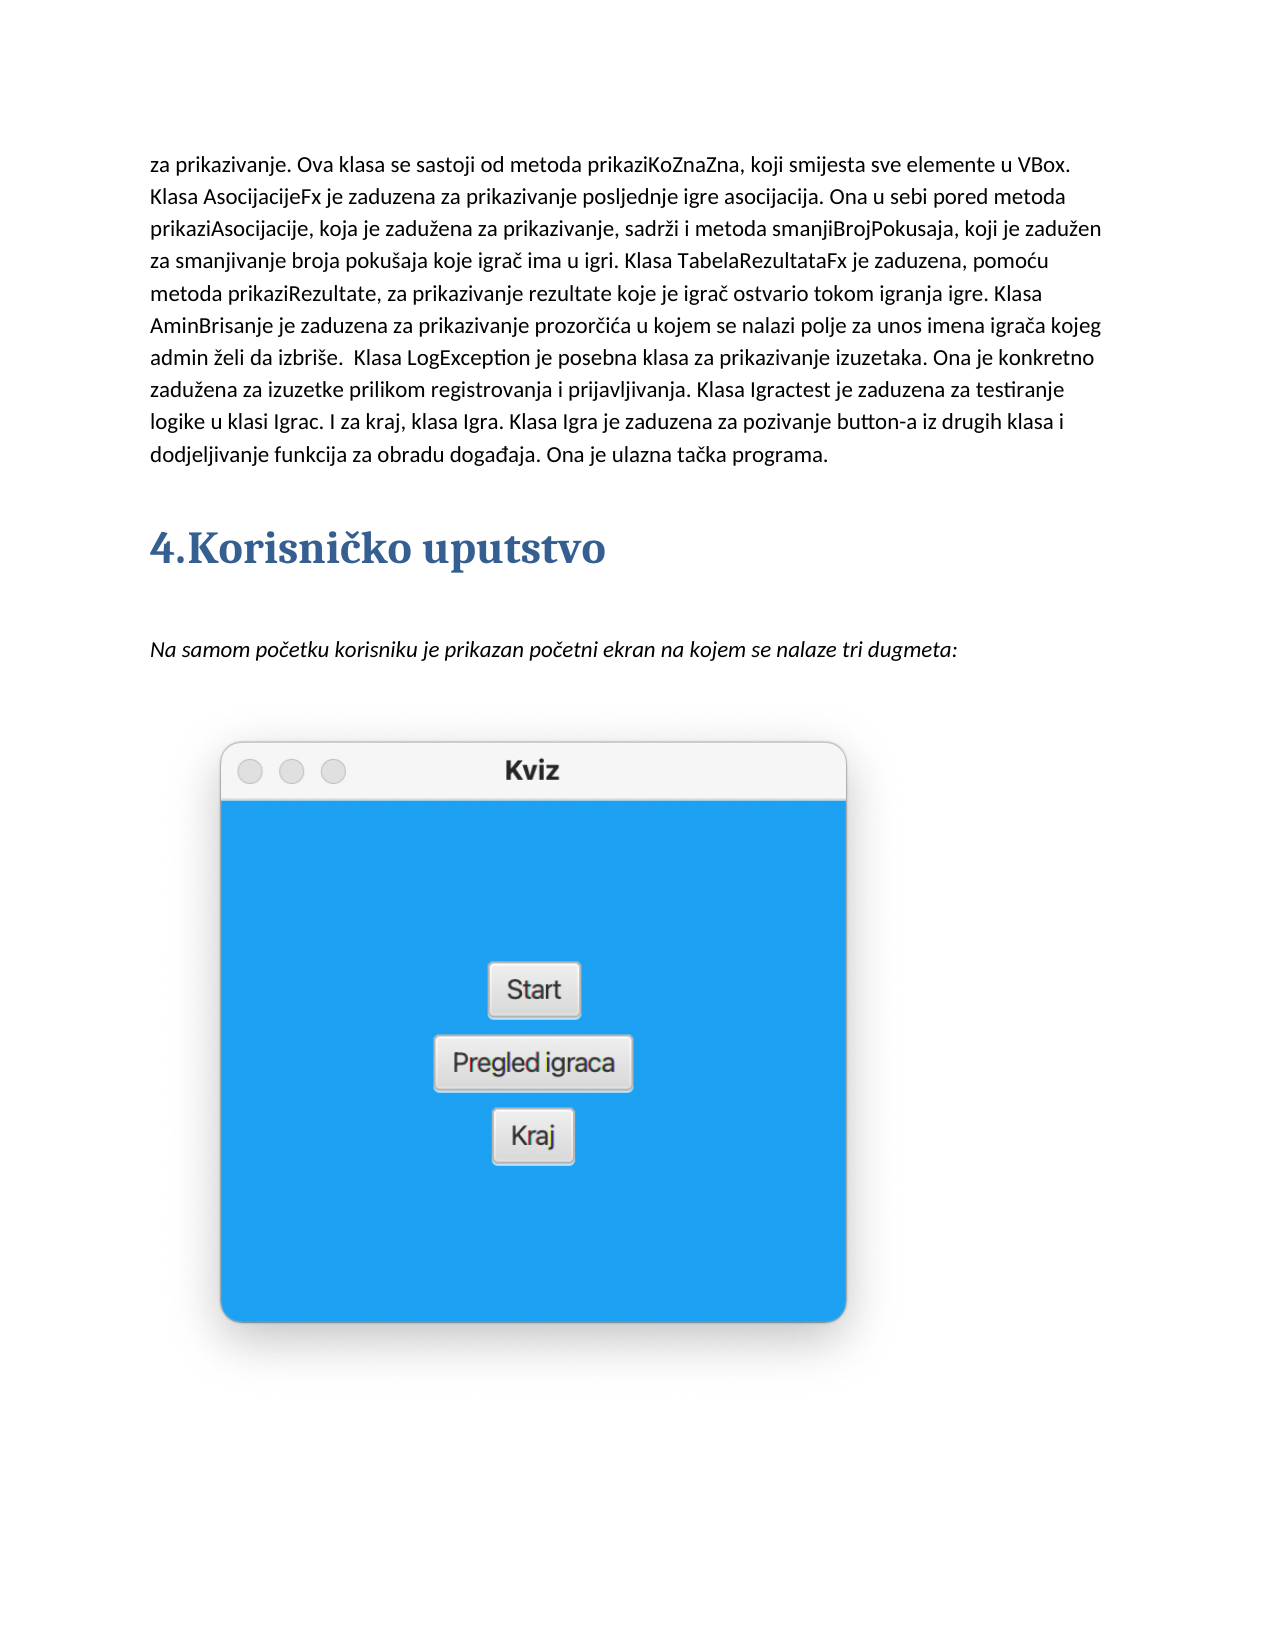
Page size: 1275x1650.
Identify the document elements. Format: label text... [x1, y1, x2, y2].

picture [150, 688, 917, 1410]
subtitle Korisničko uputstvo [150, 522, 1125, 574]
text Na samom početku korisniku je prikazan početni ekran na kojem se nalaze tri dugmeta: [150, 635, 1125, 663]
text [150, 150, 1125, 468]
